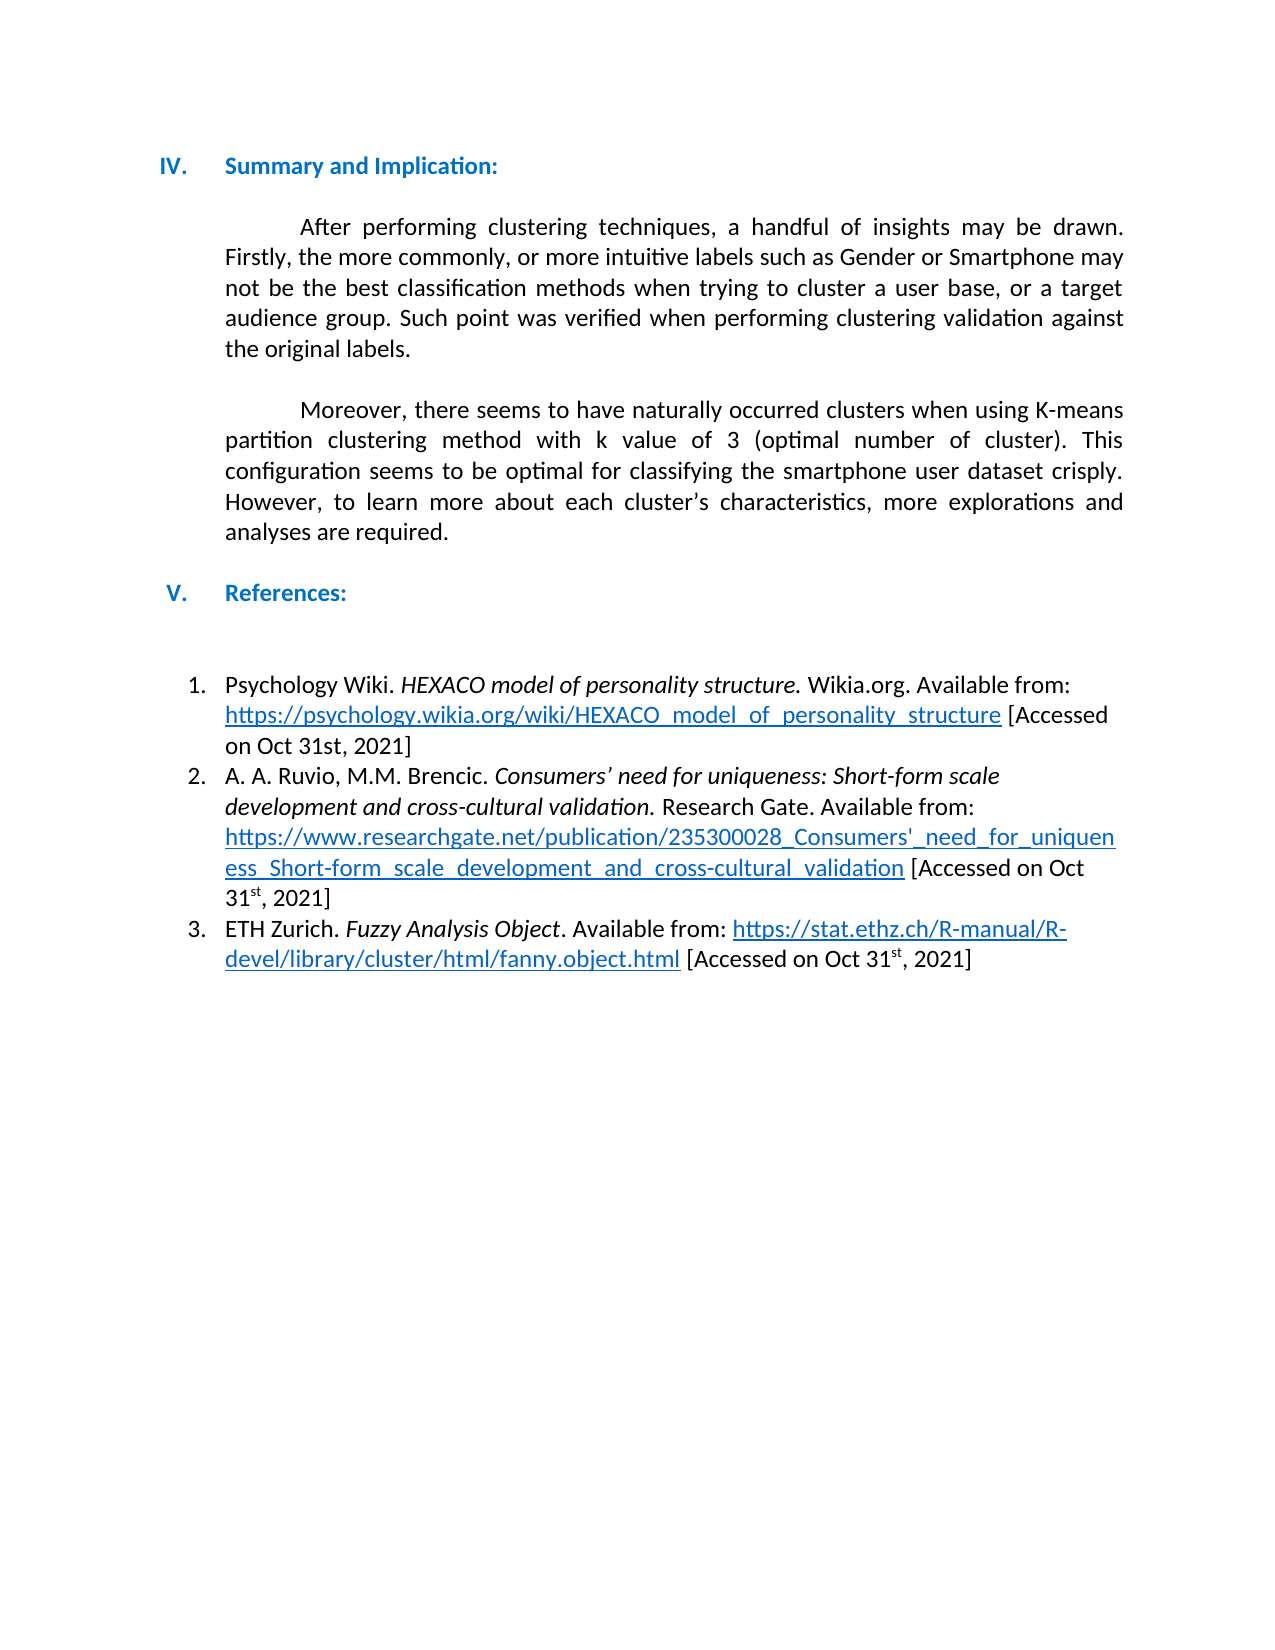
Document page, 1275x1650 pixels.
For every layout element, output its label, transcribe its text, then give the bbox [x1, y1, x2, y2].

list ETH Zurich. Fuzzy Analysis Object. Available from: https://stat.ethz.ch/R-manual/R-devel/library/cluster/html/fanny.object.html [Accessed on Oct 31st, 2021] [187, 913, 1125, 974]
list References: [187, 577, 1125, 608]
text After performing clustering techniques, a handful of insights may be drawn. Firstly, the more commonly, or more intuitive labels such as Gender or Smartphone may not be the best classification methods when trying to cluster a user base, or a target audience group. Such point was verified when performing clustering validation against the original labels. [225, 211, 1125, 364]
text Moreover, there seems to have naturally occurred clusters when using K-means partition clustering method with k value of 3 (optimal number of cluster). This configuration seems to be optimal for classifying the smartphone user dataset crisply. However, to learn more about each cluster’s characteristics, more explorations and analyses are required. [225, 394, 1125, 547]
list Summary and Implication: [187, 150, 1125, 181]
list A. A. Ruvio, M.M. Brencic. Consumers’ need for uniqueness: Short-form scale development and cross-cultural validation. Research Gate. Available from: https://www.researchgate.net/publication/235300028_Consumers'_need_for_uniqueness_Short-form_scale_development_and_cross-cultural_validation [Accessed on Oct 31st, 2021] [187, 760, 1125, 913]
list Psychology Wiki. HEXACO model of personality structure. Wikia.org. Available from: https://psychology.wikia.org/wiki/HEXACO_model_of_personality_structure [Accessed on Oct 31st, 2021] [187, 669, 1125, 760]
